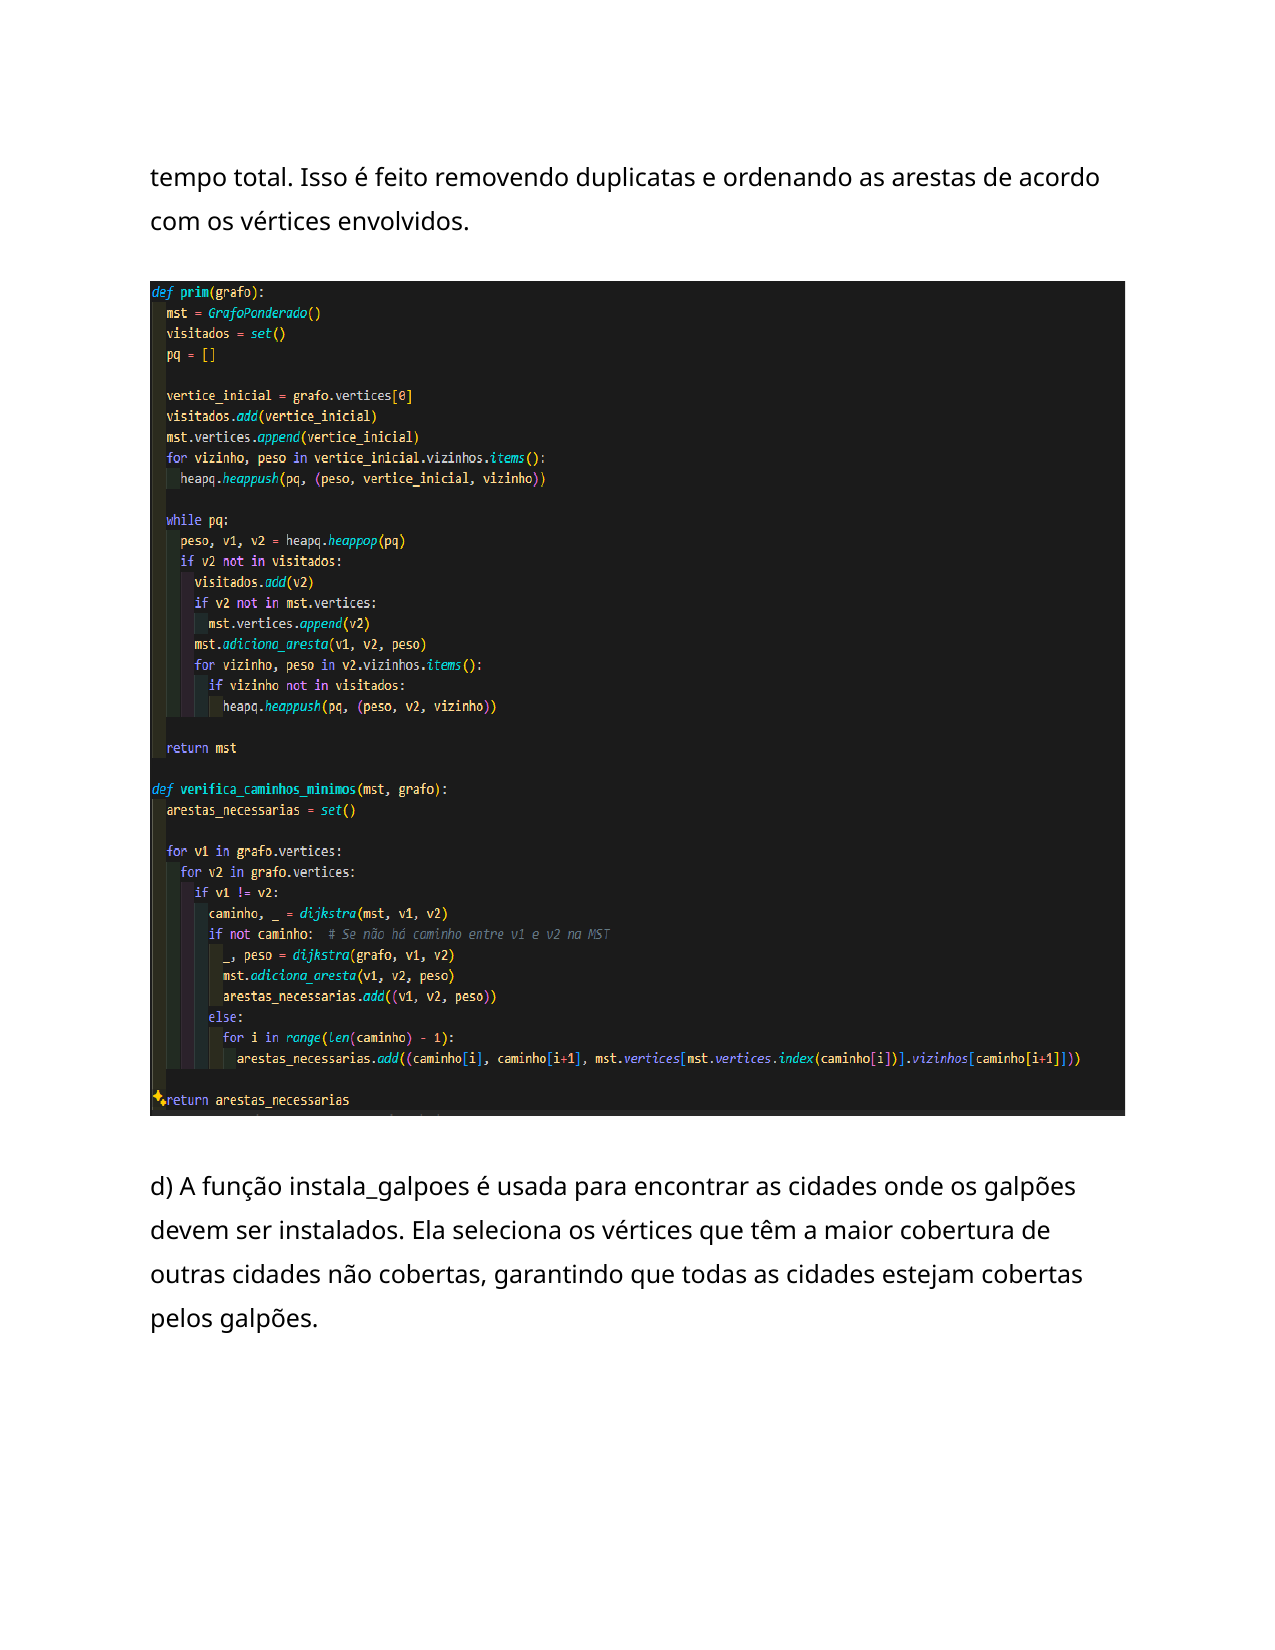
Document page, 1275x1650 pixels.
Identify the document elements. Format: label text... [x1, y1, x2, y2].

text d) A função instala_galpoes é usada para encontrar as cidades onde os galpões devem ser instalados. Ela seleciona os vértices que têm a maior cobertura de outras cidades não cobertas, garantindo que todas as cidades estejam cobertas pelos galpões. [150, 1159, 1125, 1334]
picture [150, 281, 1125, 1116]
